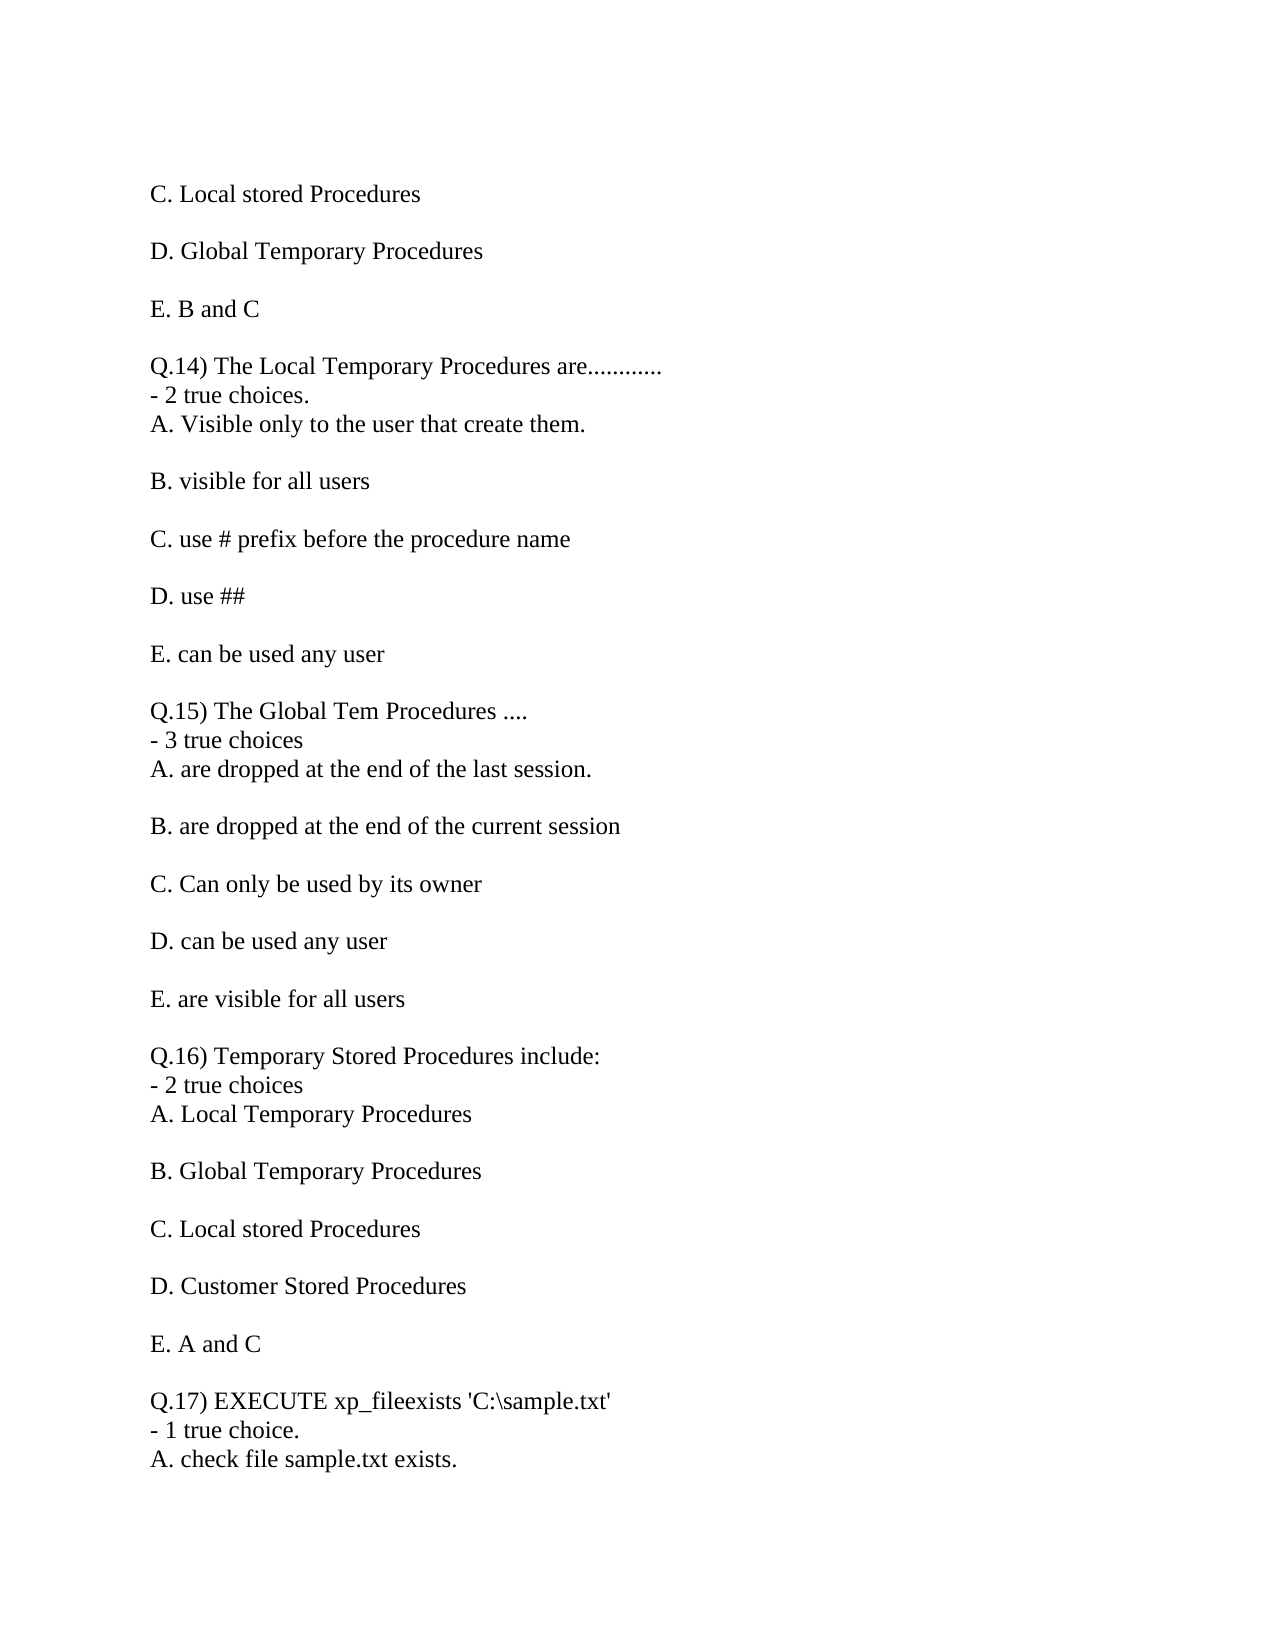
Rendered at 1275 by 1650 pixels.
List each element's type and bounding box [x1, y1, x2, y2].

text [150, 150, 1125, 1472]
